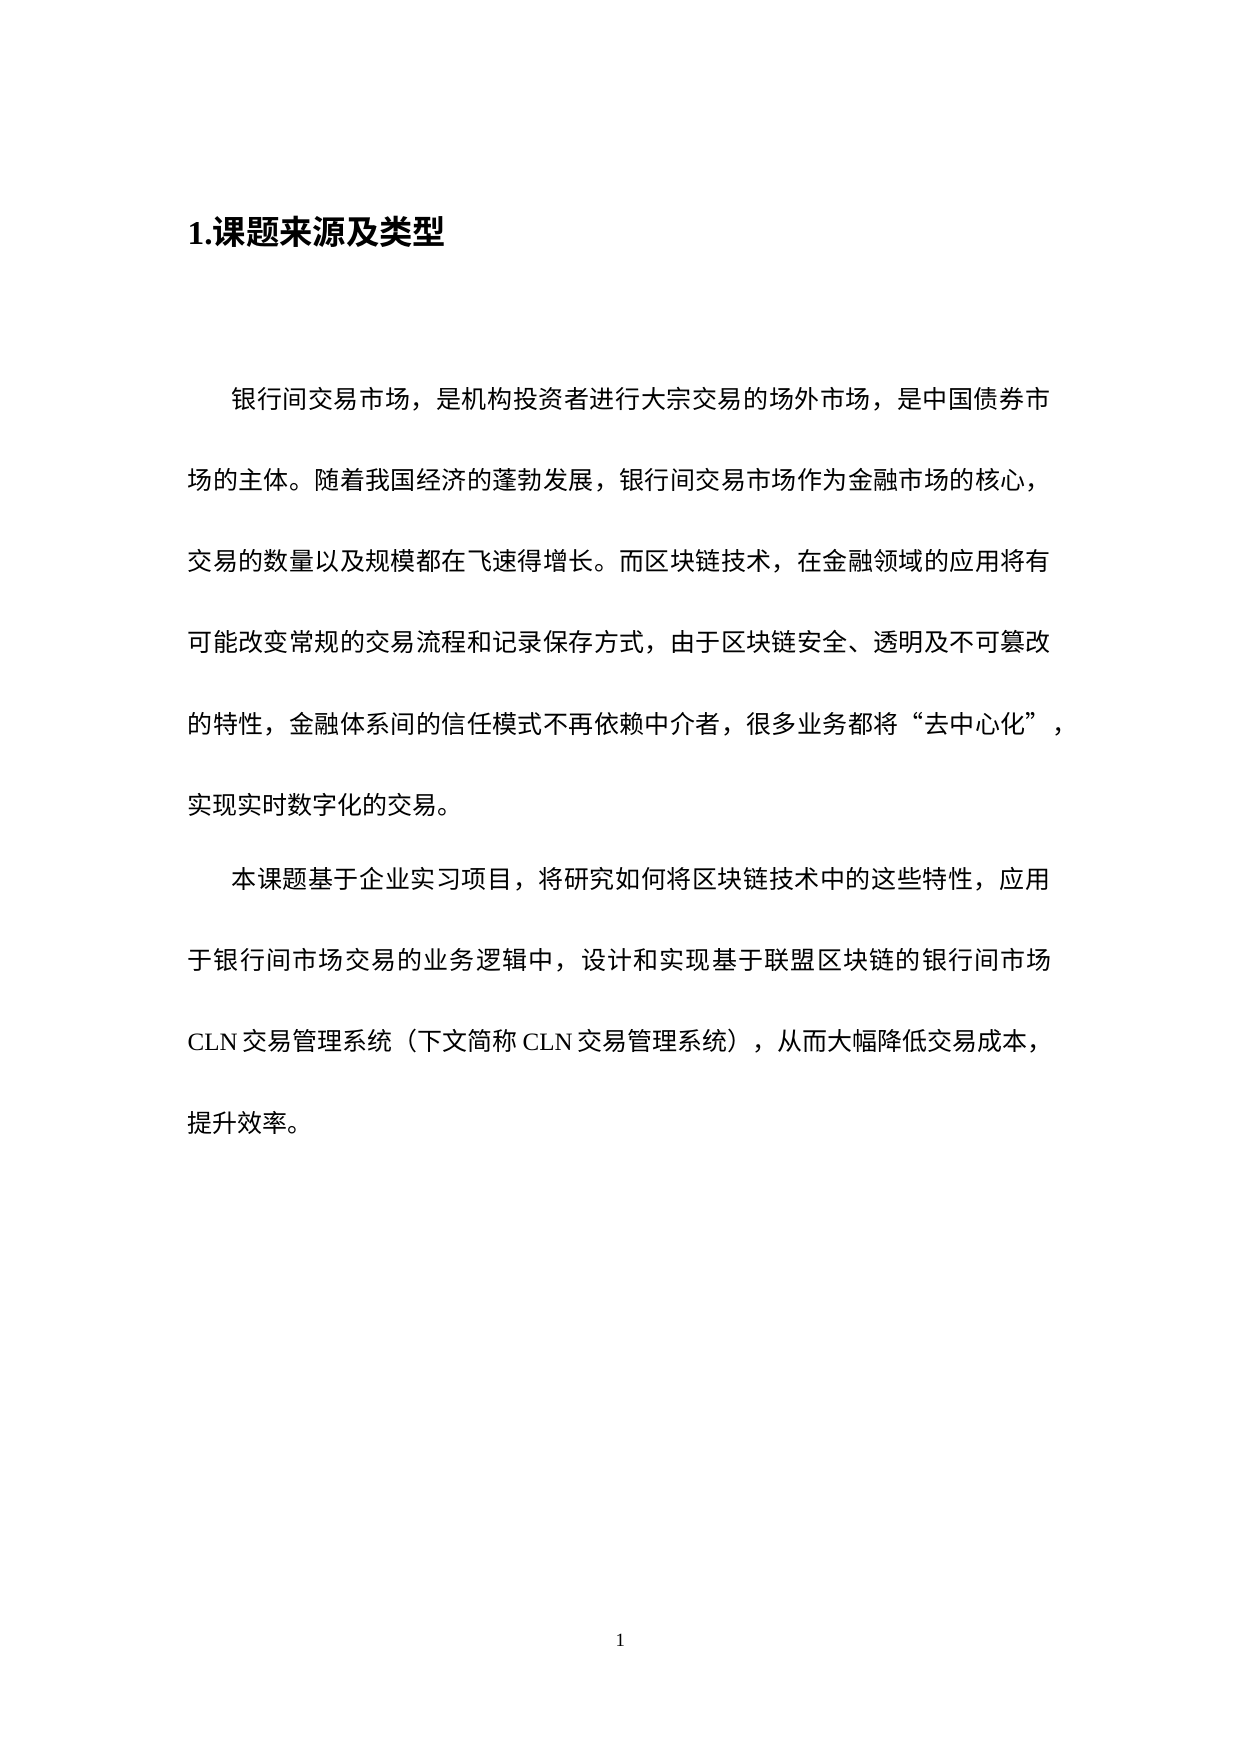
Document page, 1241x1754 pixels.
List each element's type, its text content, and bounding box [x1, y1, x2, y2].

text 银行间交易市场，是机构投资者进行大宗交易的场外市场，是中国债券市场的主体。随着我国经济的蓬勃发展，银行间交易市场作为金融市场的核心，交易的数量以及规模都在飞速得增长。而区块链技术，在金融领域的应用将有可能改变常规的交易流程和记录保存方式，由于区块链安全、透明及不可篡改的特性，金融体系间的信任模式不再依赖中介者，很多业务都将“去中心化”，实现实时数字化的交易。 [187, 365, 1053, 836]
subtitle 1.课题来源及类型 [187, 197, 1053, 262]
text 本课题基于企业实习项目，将研究如何将区块链技术中的这些特性，应用于银行间市场交易的业务逻辑中，设计和实现基于联盟区块链的银行间市场CLN交易管理系统（下文简称CLN交易管理系统），从而大幅降低交易成本，提升效率。 [187, 845, 1053, 1154]
